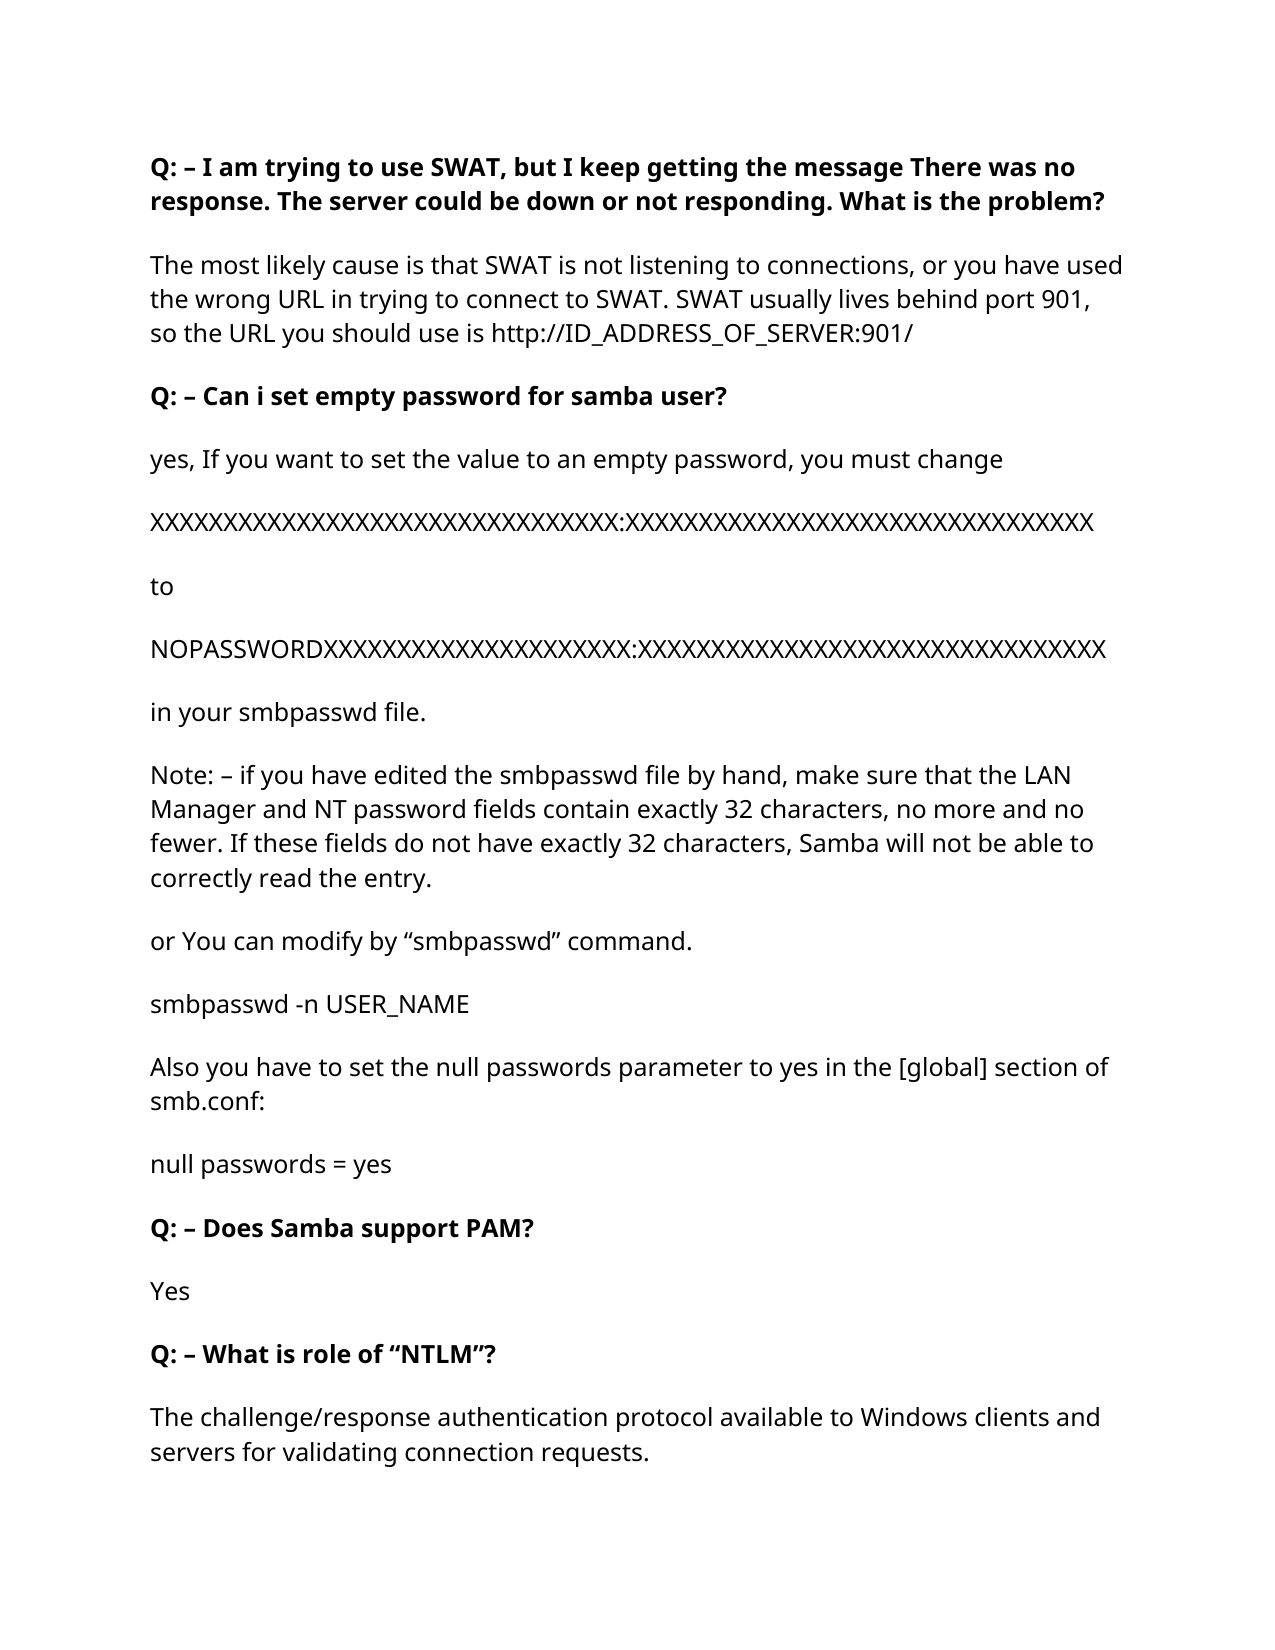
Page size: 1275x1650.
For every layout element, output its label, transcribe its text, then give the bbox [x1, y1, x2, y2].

text Also you have to set the null passwords parameter to yes in the [global] section of smb.conf: [150, 1050, 1125, 1118]
text The most likely cause is that SWAT is not listening to connections, or you have used the wrong URL in trying to connect to SWAT. SWAT usually lives behind port 901, so the URL you should use is http://ID_ADDRESS_OF_SERVER:901/ [150, 247, 1125, 349]
text XXXXXXXXXXXXXXXXXXXXXXXXXXXXXXXX:XXXXXXXXXXXXXXXXXXXXXXXXXXXXXXXX [150, 505, 1125, 539]
text Q: – Does Samba support PAM? [150, 1210, 1125, 1244]
text yes, If you want to set the value to an empty password, you must change [150, 442, 1125, 476]
text NOPASSWORDXXXXXXXXXXXXXXXXXXXXX:XXXXXXXXXXXXXXXXXXXXXXXXXXXXXXXX [150, 632, 1125, 666]
text Q: – I am trying to use SWAT, but I keep getting the message There was no response. The server could be down or not responding. What is the problem? [150, 150, 1125, 218]
text Yes [150, 1274, 1125, 1308]
text to [150, 568, 1125, 602]
text null passwords = yes [150, 1147, 1125, 1181]
text or You can modify by “smbpasswd” command. [150, 923, 1125, 957]
text Q: – Can i set empty password for samba user? [150, 379, 1125, 413]
text in your smbpasswd file. [150, 695, 1125, 729]
text smbpasswd -n USER_NAME [150, 987, 1125, 1021]
text Note: – if you have edited the smbpasswd file by hand, make sure that the LAN Manager and NT password fields contain exactly 32 characters, no more and no fewer. If these fields do not have exactly 32 characters, Samba will not be able to correctly read the entry. [150, 758, 1125, 894]
text The challenge/response authentication protocol available to Windows clients and servers for validating connection requests. [150, 1400, 1125, 1468]
text Q: – What is role of “NTLM”? [150, 1337, 1125, 1371]
